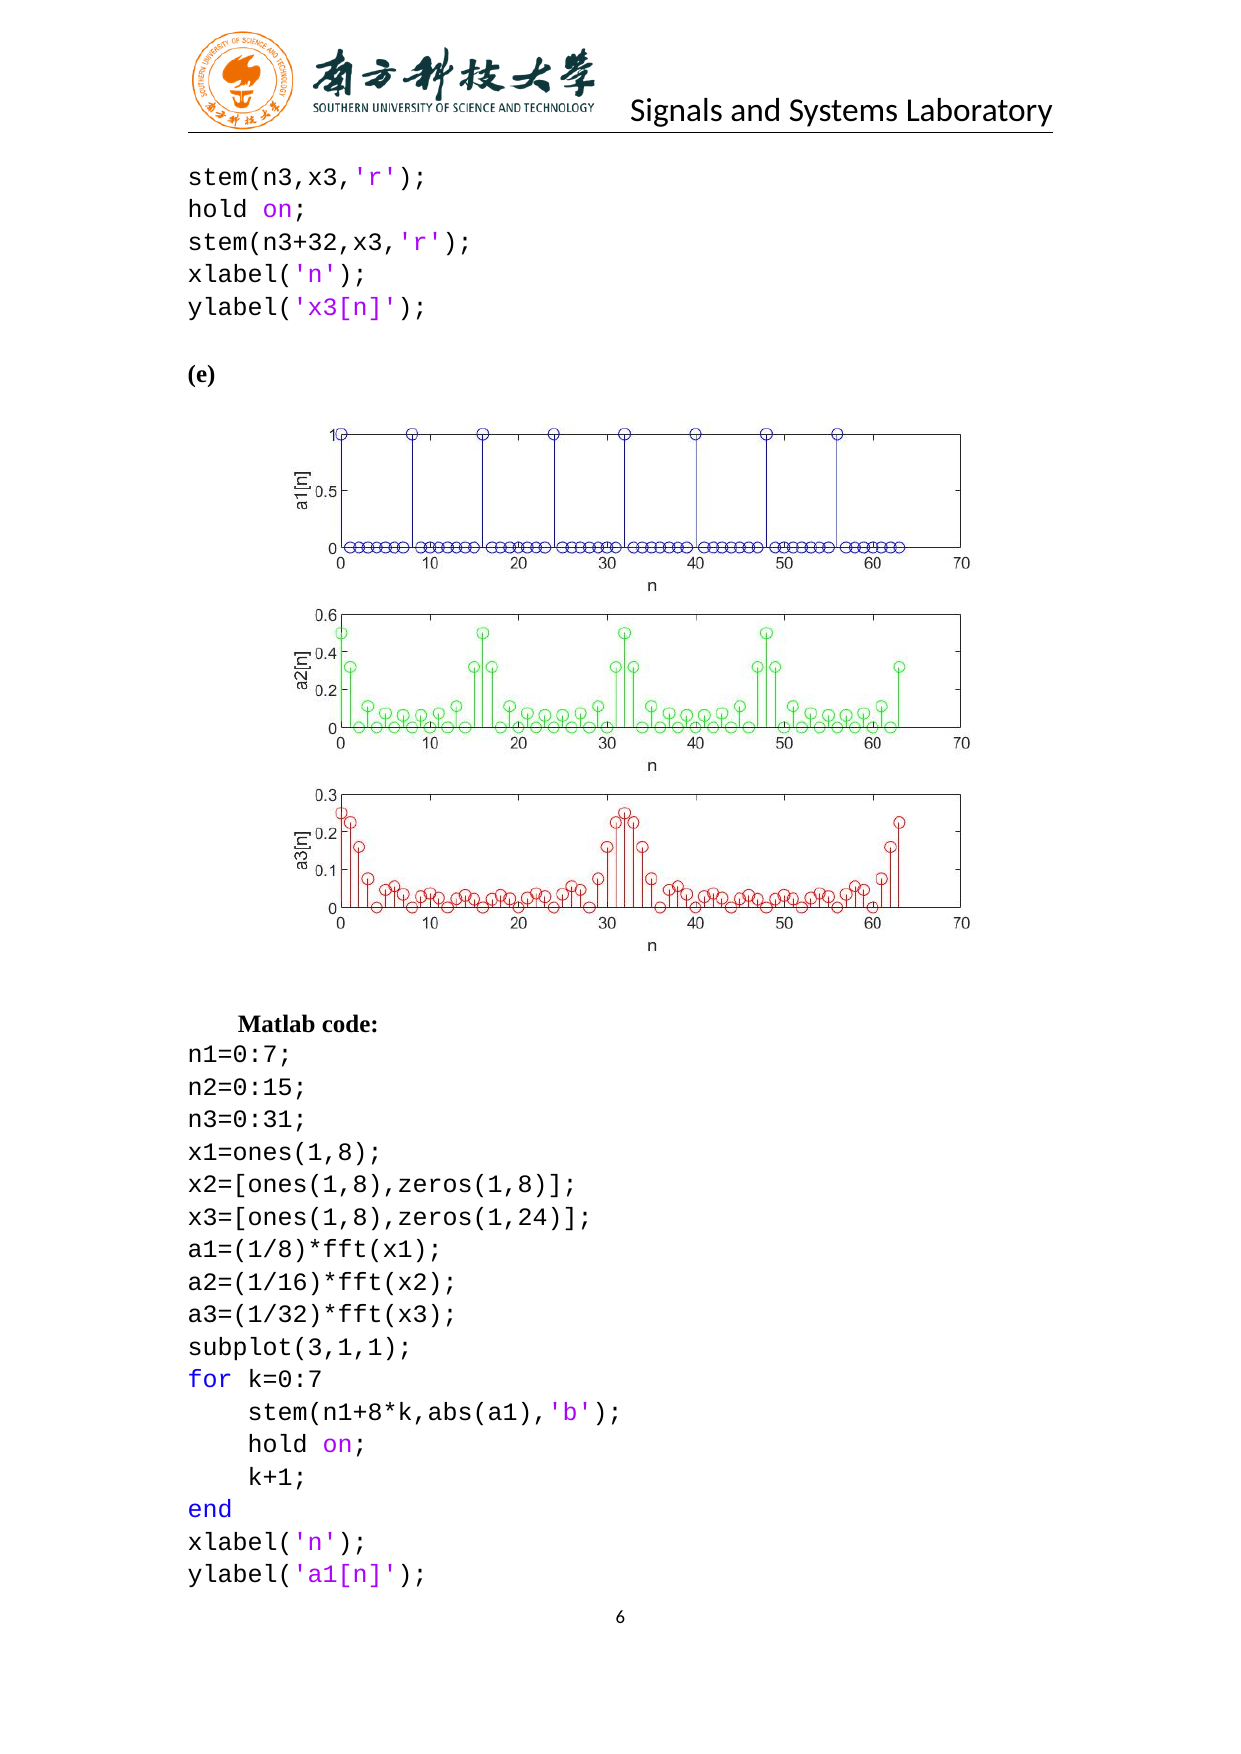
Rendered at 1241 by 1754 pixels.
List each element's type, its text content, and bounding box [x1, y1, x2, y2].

picture [237, 389, 1037, 989]
text n2=0:15; [187, 1072, 1053, 1104]
text k+1; [187, 1462, 1053, 1494]
text a2=(1/16)*fft(x2); [187, 1267, 1053, 1299]
text subplot(3,1,1); [187, 1332, 1053, 1364]
text xlabel('n'); [187, 1527, 1053, 1559]
text n1=0:7; [187, 1039, 1053, 1072]
text x2=[ones(1,8),zeros(1,8)]; [187, 1169, 1053, 1202]
text xlabel('n'); [187, 259, 1053, 292]
text a3=(1/32)*fft(x3); [187, 1299, 1053, 1332]
text ylabel('x3[n]'); [187, 292, 1053, 324]
text a1=(1/8)*fft(x1); [187, 1234, 1053, 1267]
text n3=0:31; [187, 1104, 1053, 1137]
text hold on; [187, 1429, 1053, 1462]
picture [189, 28, 597, 132]
text stem(n3+32,x3,'r'); [187, 227, 1053, 259]
text hold on; [187, 194, 1053, 227]
text stem(n3,x3,'r'); [187, 162, 1053, 194]
text ylabel('a1[n]'); [187, 1559, 1053, 1592]
text end [187, 1494, 1053, 1527]
text x1=ones(1,8); [187, 1137, 1053, 1169]
text stem(n1+8*k,abs(a1),'b'); [187, 1397, 1053, 1429]
text for k=0:7 [187, 1364, 1053, 1397]
text Matlab code: [187, 1007, 1053, 1039]
text x3=[ones(1,8),zeros(1,24)]; [187, 1202, 1053, 1234]
